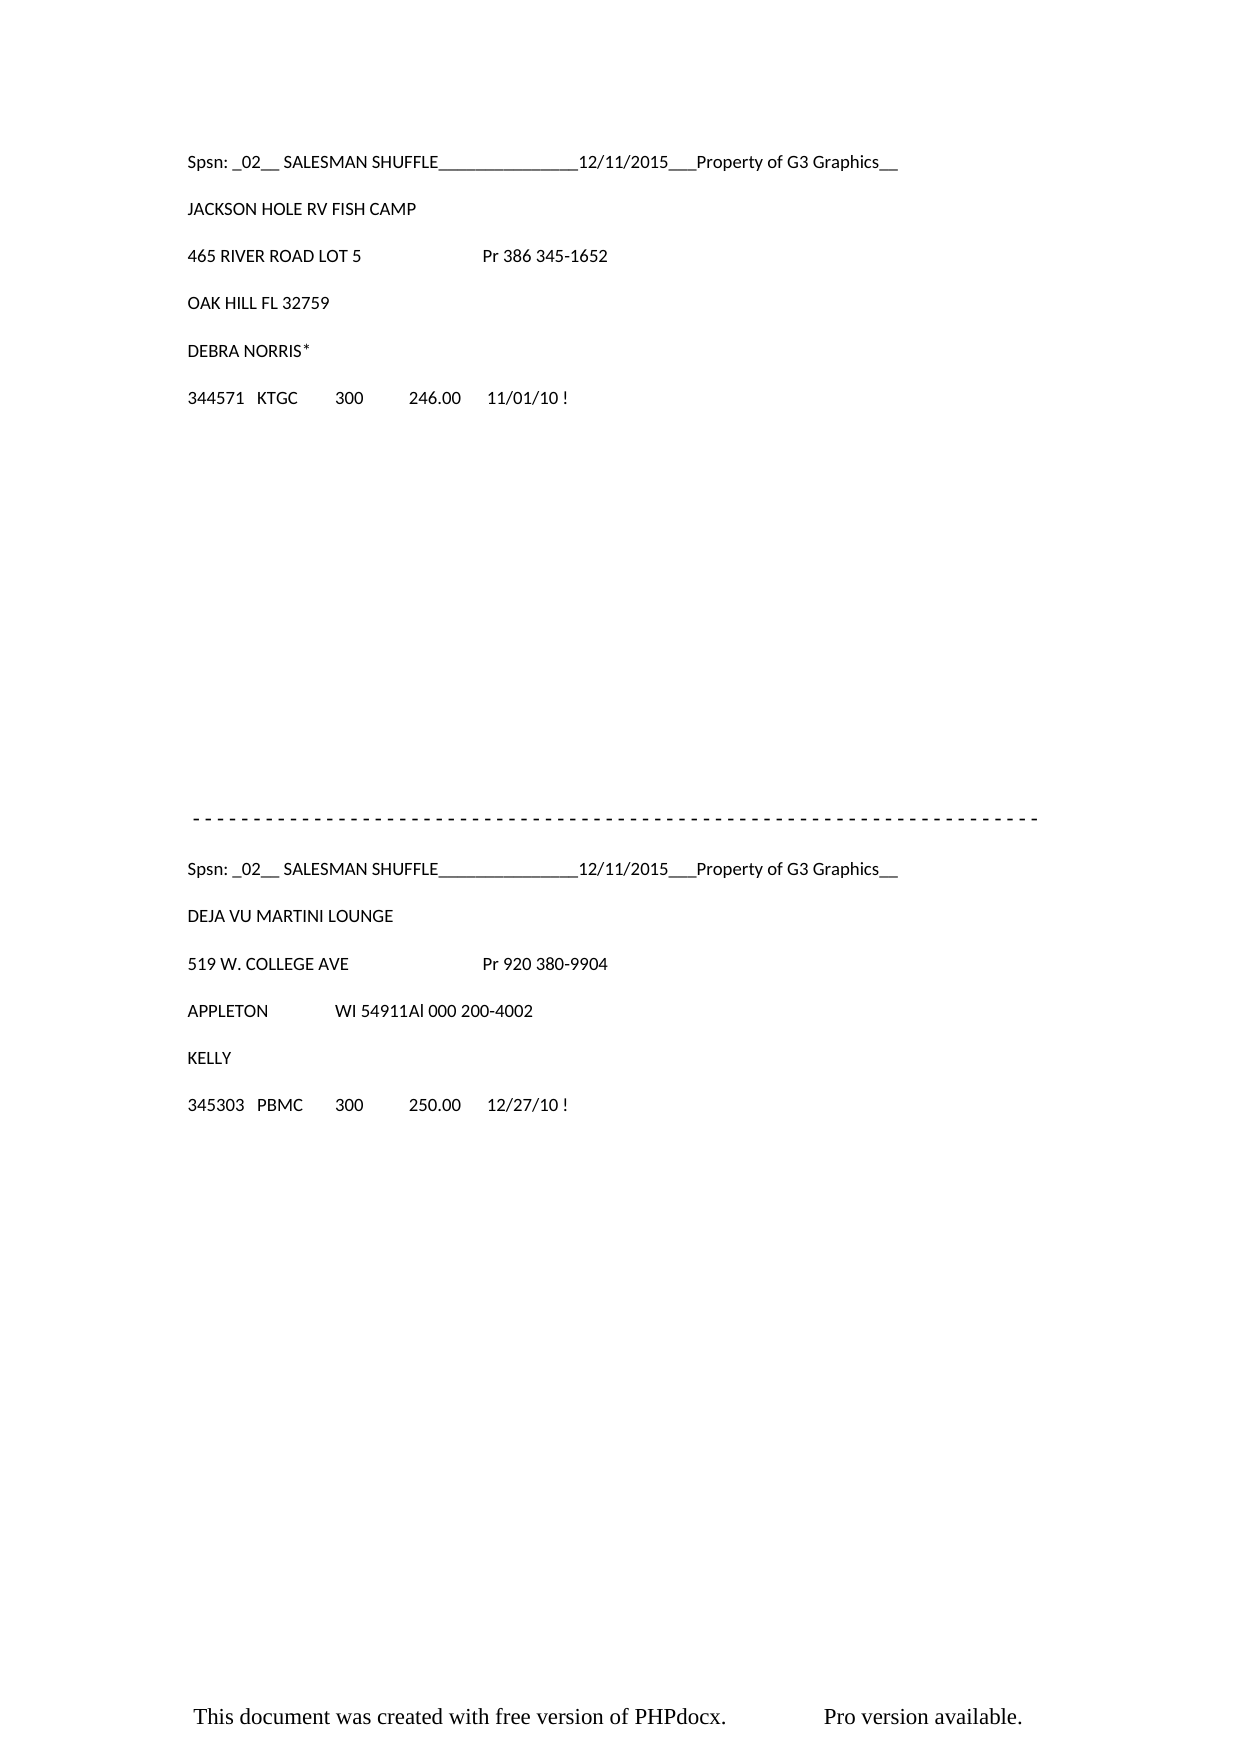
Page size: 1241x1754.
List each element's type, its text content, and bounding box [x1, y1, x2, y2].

text JACKSON HOLE RV FISH CAMP [187, 197, 1053, 220]
text 519 W. COLLEGE AVE Pr 920 380-9904 [187, 952, 1053, 974]
text - - - - - - - - - - - - - - - - - - - - - - - - - - - - - - - - - - - - - - - - - - - - - - - - - - - - - - - - - - - - - - - - - - - - - - [187, 804, 1053, 832]
text 345303 PBMC 300 250.00 12/27/10 ! [187, 1093, 1053, 1116]
text DEJA VU MARTINI LOUNGE [187, 904, 1053, 927]
text OAK HILL FL 32759 [187, 292, 1053, 314]
text KELLY [187, 1046, 1053, 1069]
text Spsn: _02__ SALESMAN SHUFFLE_______________12/11/2015___Property of G3 Graphics__ [187, 150, 1053, 173]
text APPLETON WI 54911 Al 000 200-4002 [187, 999, 1053, 1022]
text DEBRA NORRIS* [187, 339, 1053, 362]
text 344571 KTGC 300 246.00 11/01/10 ! [187, 386, 1053, 409]
text Spsn: _02__ SALESMAN SHUFFLE_______________12/11/2015___Property of G3 Graphics__ [187, 857, 1053, 880]
text 465 RIVER ROAD LOT 5 Pr 386 345-1652 [187, 244, 1053, 267]
